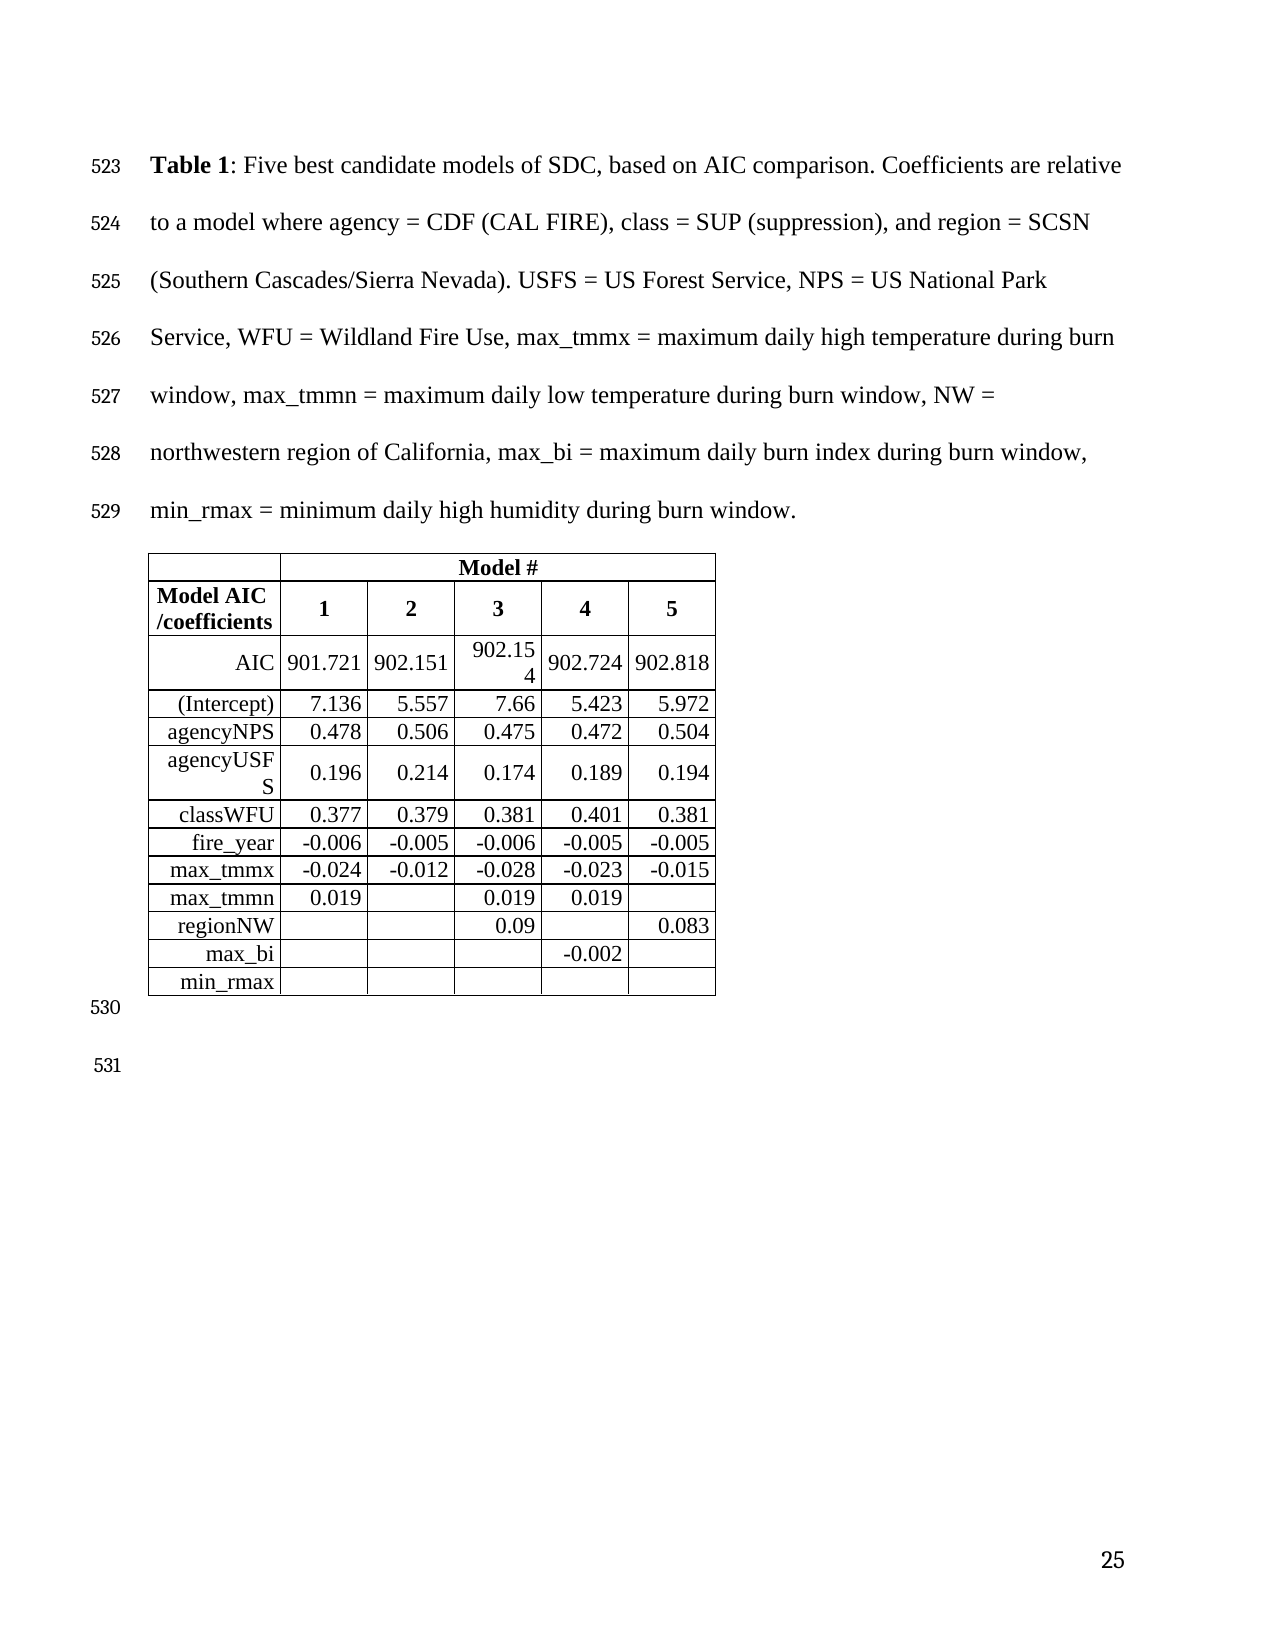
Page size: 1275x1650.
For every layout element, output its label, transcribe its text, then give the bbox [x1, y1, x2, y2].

table_cell -0.023 [542, 857, 628, 883]
table_cell 0.379 [368, 801, 454, 827]
table_cell 0.019 [281, 885, 367, 911]
table_cell [368, 912, 454, 939]
table_cell 902.154 [455, 636, 541, 689]
table_cell -0.002 [542, 940, 628, 967]
table_cell 0.019 [455, 885, 541, 911]
table_cell 7.66 [455, 691, 541, 717]
table_cell -0.015 [629, 857, 715, 883]
table_cell agencyNPS [149, 718, 280, 745]
table_cell -0.012 [368, 857, 454, 883]
table_header [149, 554, 280, 580]
table_cell [629, 885, 715, 911]
table_cell -0.028 [455, 857, 541, 883]
table_cell 0.083 [629, 912, 715, 939]
table_cell [281, 940, 367, 967]
table_cell 0.196 [281, 746, 367, 799]
table_cell min_rmax [149, 968, 280, 994]
table_cell -0.006 [281, 829, 367, 855]
table_cell 5.423 [542, 691, 628, 717]
table_cell 5.557 [368, 691, 454, 717]
table_cell 0.194 [629, 746, 715, 799]
table_cell 0.475 [455, 718, 541, 745]
table_cell 0.189 [542, 746, 628, 799]
table_cell 0.401 [542, 801, 628, 827]
table_cell 4 [542, 582, 628, 635]
table_cell 902.724 [542, 636, 628, 689]
table_cell [368, 885, 454, 911]
table_cell -0.024 [281, 857, 367, 883]
table_cell 5 [629, 582, 715, 635]
table_cell 5.972 [629, 691, 715, 717]
table_cell [455, 968, 541, 994]
table_cell [455, 940, 541, 967]
table_cell max_bi [149, 940, 280, 967]
table_cell max_tmmx [149, 857, 280, 883]
table_cell 0.377 [281, 801, 367, 827]
table_cell 0.174 [455, 746, 541, 799]
table_cell 0.019 [542, 885, 628, 911]
table_cell 7.136 [281, 691, 367, 717]
table_cell -0.005 [542, 829, 628, 855]
table_cell 901.721 [281, 636, 367, 689]
table_cell 0.381 [629, 801, 715, 827]
table_cell regionNW [149, 912, 280, 939]
table_cell max_tmmn [149, 885, 280, 911]
text Table 1: Five best candidate models of SDC, based on AIC comparison. Coefficients are relative to a model where agency = CDF (CAL FIRE), class = SUP (suppression), and region = SCSN (Southern Cascades/Sierra Nevada). USFS = US Forest Service, NPS = US National Park Service, WFU = Wildland Fire Use, max_tmmx = maximum daily high temperature during burn window, max_tmmn = maximum daily low temperature during burn window, NW = northwestern region of California, max_bi = maximum daily burn index during burn window, min_rmax = minimum daily high humidity during burn window. [150, 150, 1125, 524]
table_cell [629, 940, 715, 967]
table_cell -0.005 [368, 829, 454, 855]
table_cell 3 [455, 582, 541, 635]
table_cell -0.005 [629, 829, 715, 855]
table_cell 0.504 [629, 718, 715, 745]
table_cell [629, 968, 715, 994]
table_cell [368, 940, 454, 967]
table_cell 0.214 [368, 746, 454, 799]
table_header Model # [281, 554, 715, 580]
table_cell 902.151 [368, 636, 454, 689]
table_cell 902.818 [629, 636, 715, 689]
table_cell 0.381 [455, 801, 541, 827]
table_cell -0.006 [455, 829, 541, 855]
table_cell [281, 968, 367, 994]
table_cell agencyUSFS [149, 746, 280, 799]
table_cell [542, 968, 628, 994]
table_cell Model AIC /coefficients [149, 582, 280, 635]
table_cell 1 [281, 582, 367, 635]
table_cell [542, 912, 628, 939]
table_cell 2 [368, 582, 454, 635]
table_cell 0.472 [542, 718, 628, 745]
table_cell [281, 912, 367, 939]
table_cell [368, 968, 454, 994]
table_cell AIC [149, 636, 280, 689]
table_cell 0.09 [455, 912, 541, 939]
table_cell classWFU [149, 801, 280, 827]
table_cell 0.478 [281, 718, 367, 745]
table_cell 0.506 [368, 718, 454, 745]
table_cell (Intercept) [149, 691, 280, 717]
table_cell fire_year [149, 829, 280, 855]
